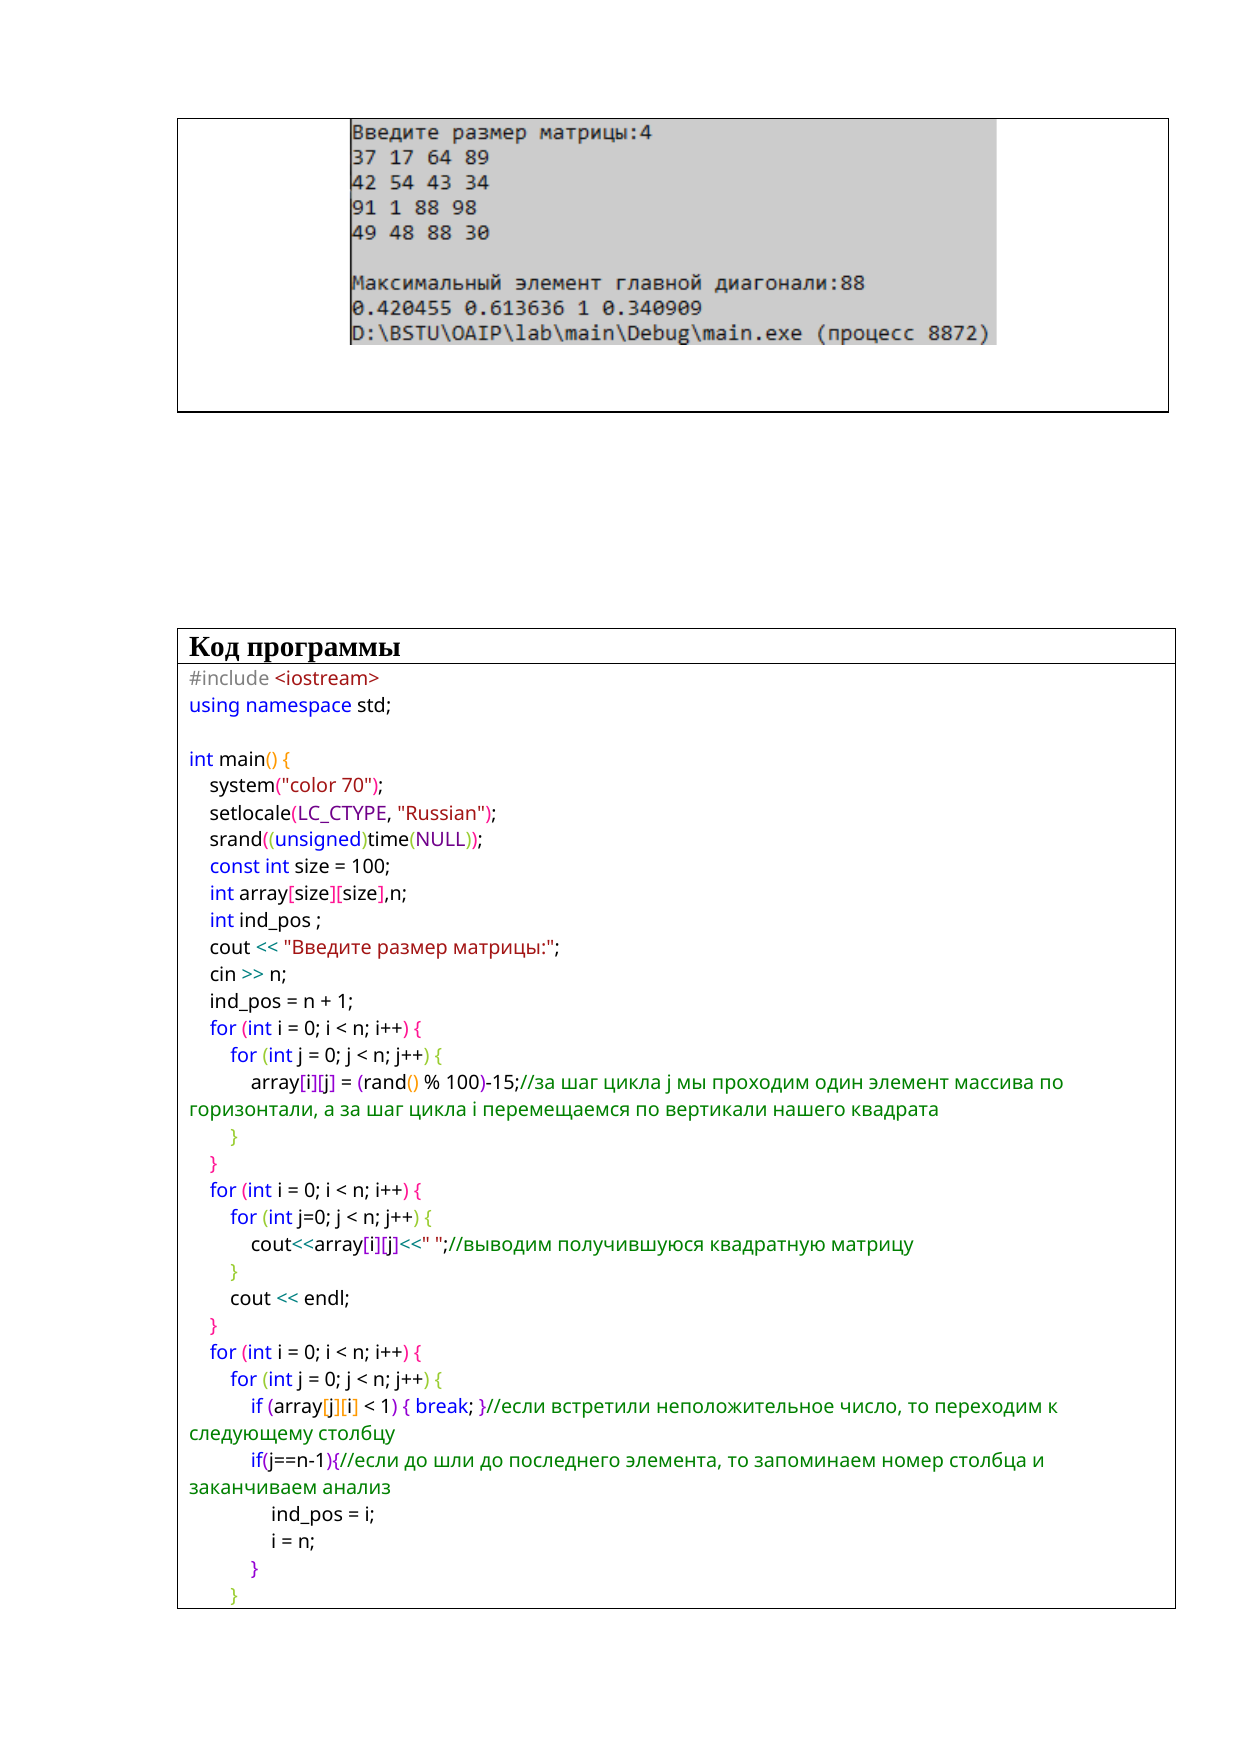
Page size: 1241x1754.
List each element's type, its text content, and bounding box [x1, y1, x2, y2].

table_header Код программы [178, 629, 1175, 663]
picture [349, 119, 997, 345]
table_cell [178, 664, 1175, 1608]
table_cell [178, 119, 1168, 411]
